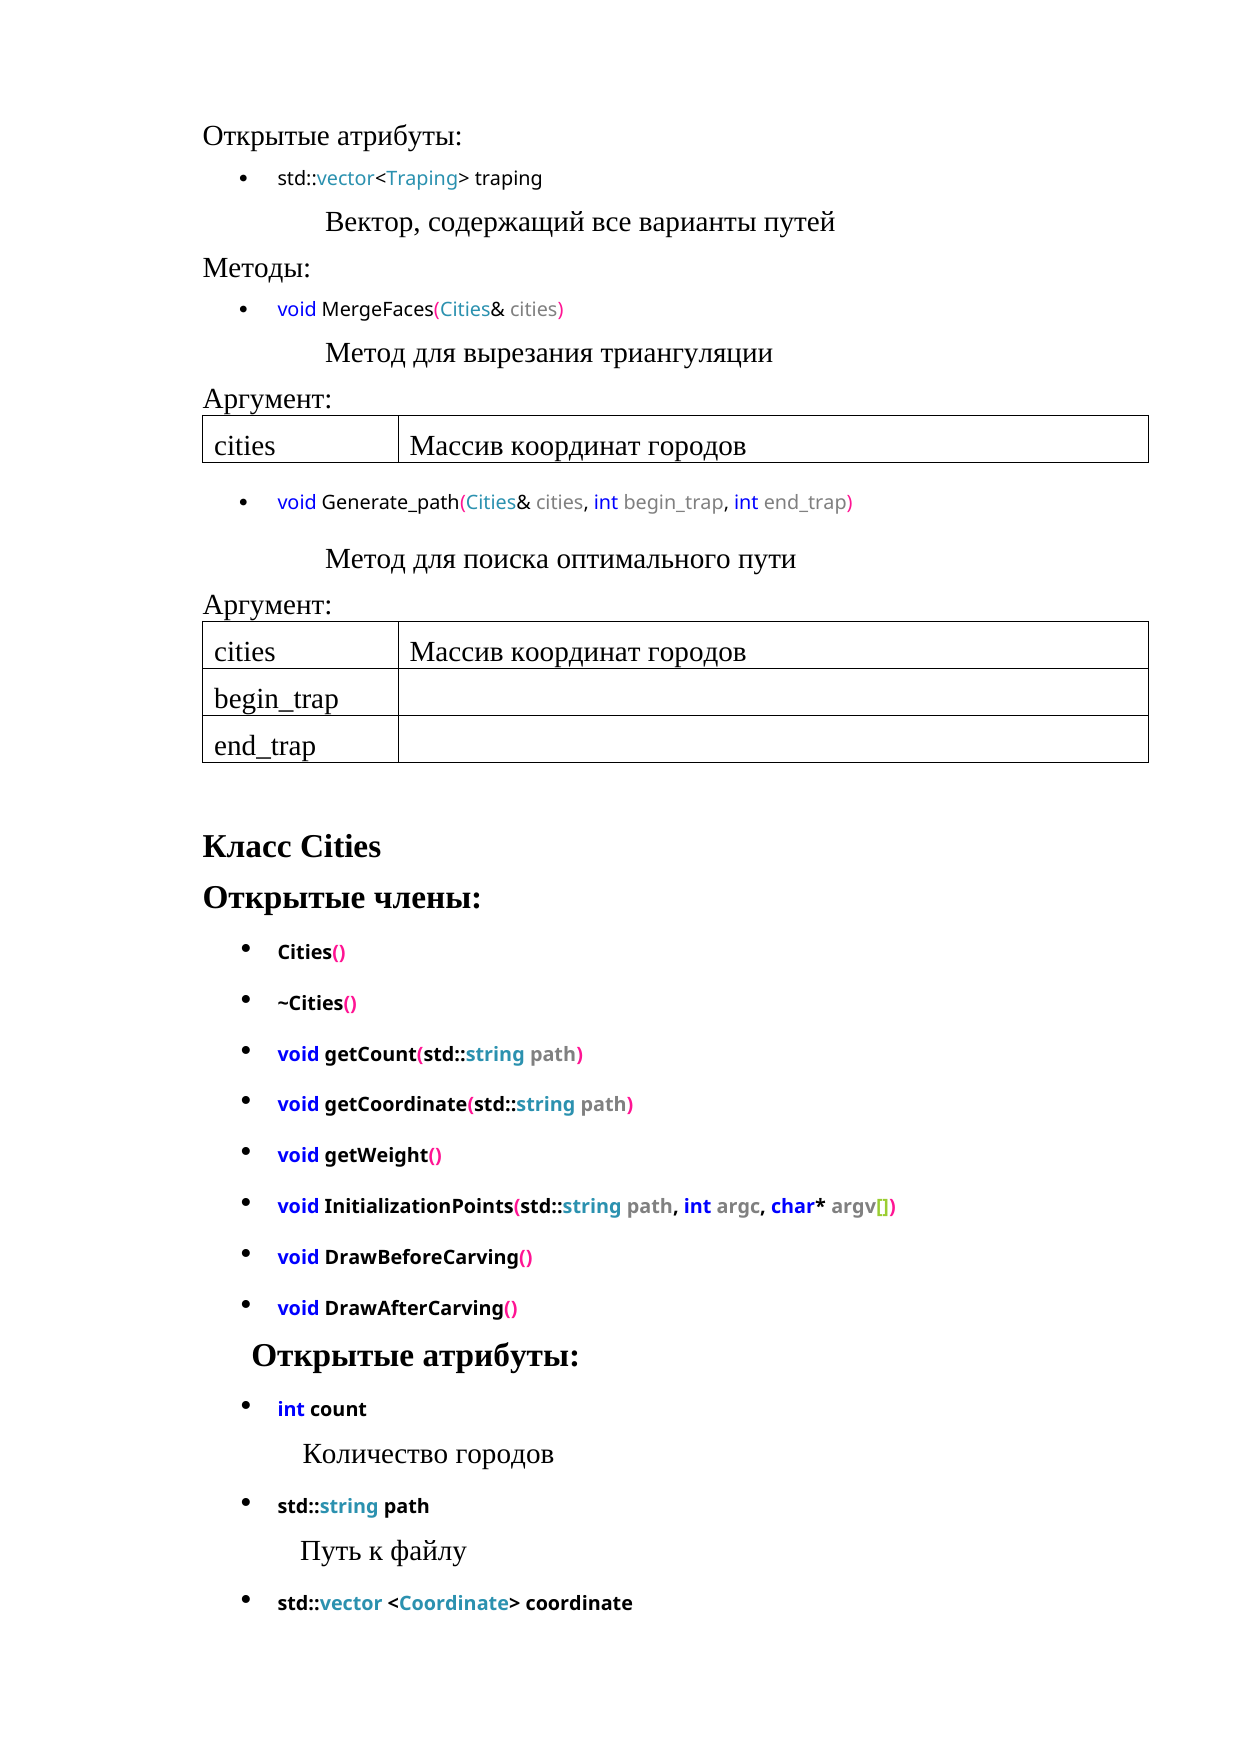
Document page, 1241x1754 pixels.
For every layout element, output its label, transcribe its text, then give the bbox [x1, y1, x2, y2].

list ~Cities() [240, 979, 1152, 1017]
list void MergeFaces(Cities& cities) [240, 296, 1152, 323]
text Открытые атрибуты: [251, 1335, 1152, 1373]
table_header Массив координат городов [399, 622, 1148, 668]
list void getWeight() [240, 1131, 1152, 1170]
text Методы: [202, 250, 1152, 283]
list std::vector<Traping> traping [240, 164, 1152, 191]
table_header cities [203, 416, 398, 462]
list int count [240, 1386, 1152, 1424]
text Путь к файлу [251, 1533, 1152, 1567]
list Cities() [240, 928, 1152, 966]
list std::vector <Coordinate> coordinate [240, 1579, 1152, 1618]
text Метод для вырезания триангуляции [276, 335, 1152, 369]
list void DrawBeforeCarving() [240, 1233, 1152, 1271]
list void getCount(std::string path) [240, 1030, 1152, 1068]
table_cell begin_trap [203, 669, 398, 715]
list void InitializationPoints(std::string path, int argc, char* argv[]) [240, 1182, 1152, 1221]
text Вектор, содержащий все варианты путей [276, 204, 1152, 237]
table_header Массив координат городов [399, 416, 1148, 462]
table_header cities [203, 622, 398, 668]
text Метод для поиска оптимального пути [251, 541, 1152, 575]
text Открытые атрибуты: [202, 118, 1152, 152]
table_cell [399, 716, 1148, 762]
subtitle void Generate_path(Cities& cities, int begin_trap, int end_trap) [240, 488, 1152, 515]
table_cell end_trap [203, 716, 398, 762]
text Аргумент: [202, 587, 1152, 621]
text Аргумент: [202, 381, 1152, 415]
list void getCoordinate(std::string path) [240, 1081, 1152, 1119]
list std::string path [240, 1482, 1152, 1521]
text Класс Cities [202, 826, 1152, 865]
table_cell [399, 669, 1148, 715]
text Открытые члены: [202, 877, 1152, 916]
list void DrawAfterCarving() [240, 1284, 1152, 1322]
text Количество городов [276, 1436, 1152, 1470]
